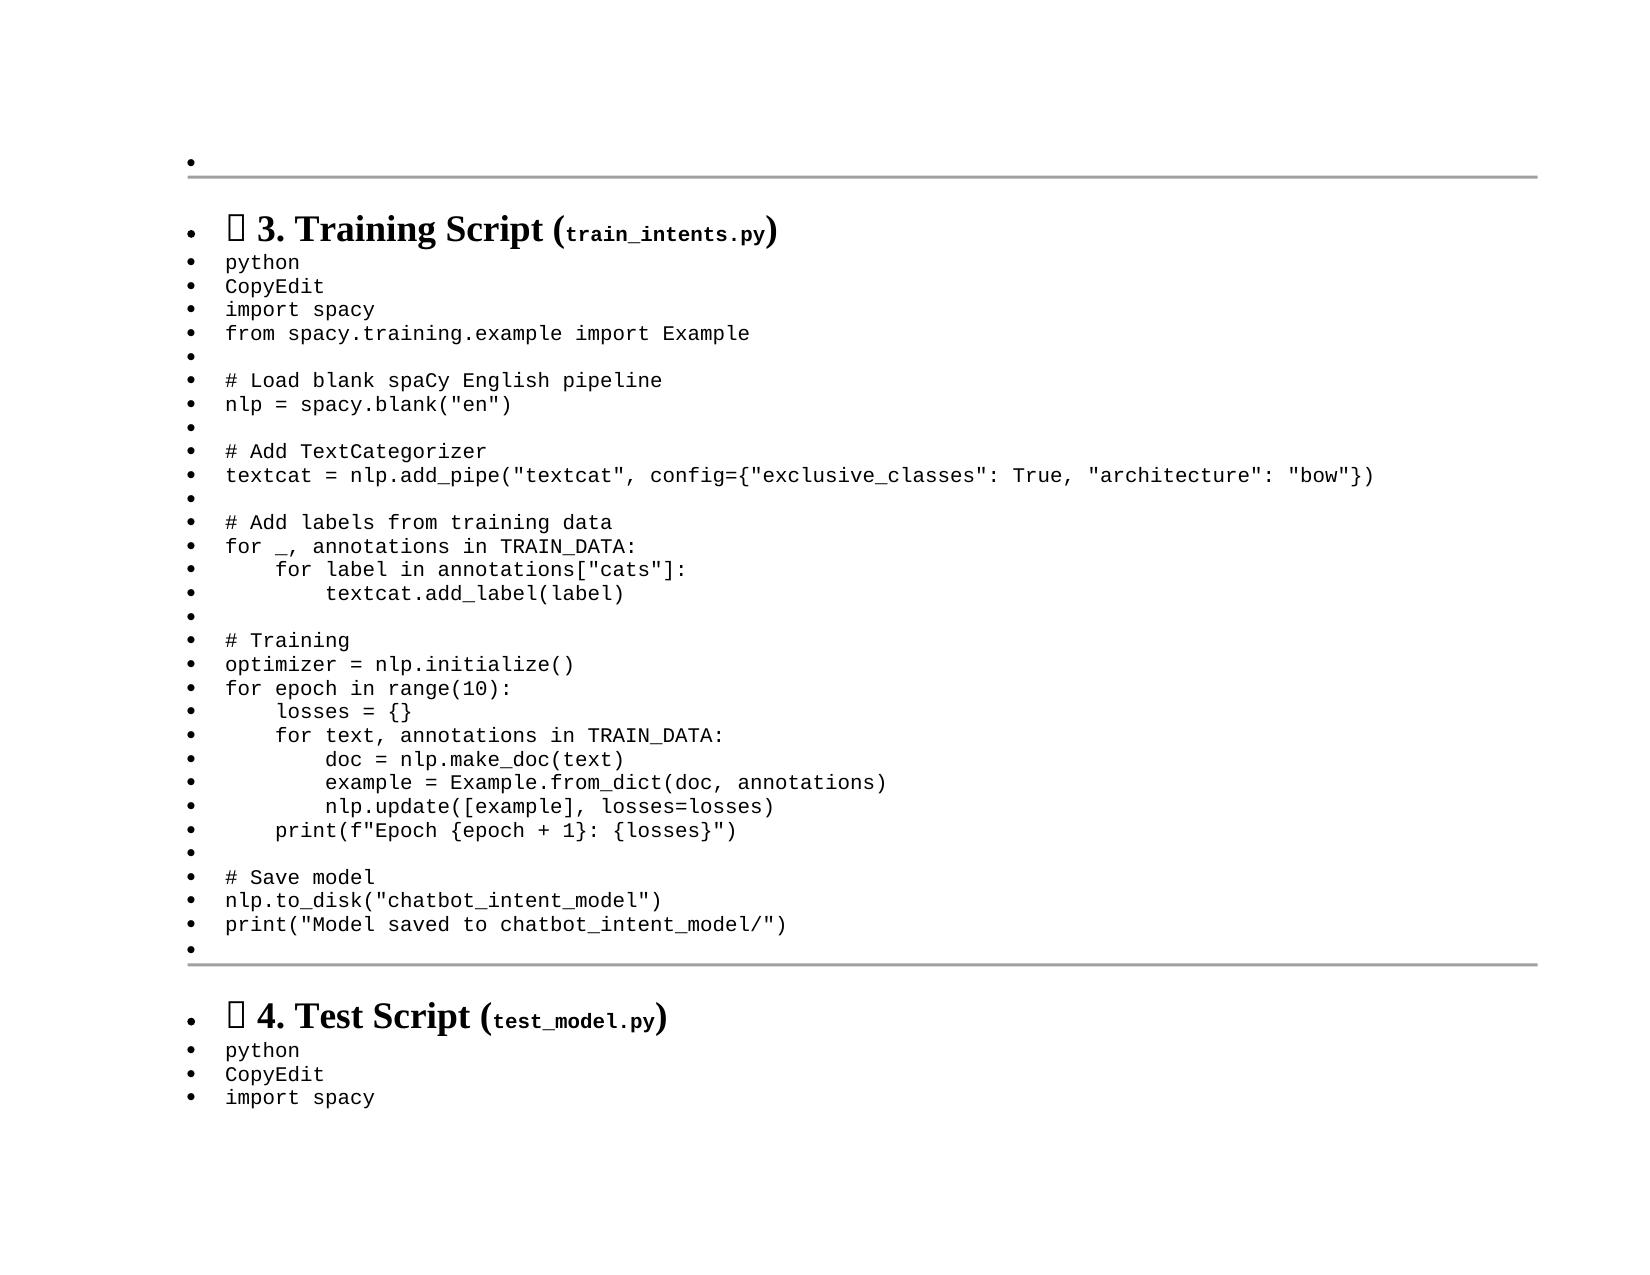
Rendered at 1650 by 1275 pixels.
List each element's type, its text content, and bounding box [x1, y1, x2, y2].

list losses = {} [187, 701, 1500, 725]
list # Training [187, 630, 1500, 654]
list for label in annotations["cats"]: [187, 559, 1500, 583]
list print("Model saved to chatbot_intent_model/") [187, 914, 1500, 938]
list CopyEdit [187, 1063, 1500, 1087]
list textcat.add_label(label) [187, 583, 1500, 607]
list # Add TextCategorizer [187, 441, 1500, 465]
list import spacy [187, 299, 1500, 323]
list 🧪 4. Test Script (test_model.py) [187, 989, 1500, 1040]
list nlp = spacy.blank("en") [187, 394, 1500, 418]
list # Add labels from training data [187, 512, 1500, 536]
list for _, annotations in TRAIN_DATA: [187, 536, 1500, 559]
list python [187, 1040, 1500, 1063]
list python [187, 252, 1500, 276]
list for epoch in range(10): [187, 678, 1500, 701]
list nlp.to_disk("chatbot_intent_model") [187, 891, 1500, 914]
list example = Example.from_dict(doc, annotations) [187, 772, 1500, 796]
list CopyEdit [187, 276, 1500, 299]
list # Load blank spaCy English pipeline [187, 370, 1500, 394]
list for text, annotations in TRAIN_DATA: [187, 725, 1500, 749]
list from spacy.training.example import Example [187, 323, 1500, 347]
list import spacy [187, 1087, 1500, 1111]
list # Save model [187, 867, 1500, 891]
list nlp.update([example], losses=losses) [187, 796, 1500, 819]
list 🧪 3. Training Script (train_intents.py) [187, 201, 1500, 252]
list textcat = nlp.add_pipe("textcat", config={"exclusive_classes": True, "architecture": "bow"}) [187, 465, 1500, 488]
list doc = nlp.make_doc(text) [187, 749, 1500, 772]
list optimizer = nlp.initialize() [187, 654, 1500, 678]
list print(f"Epoch {epoch + 1}: {losses}") [187, 819, 1500, 843]
